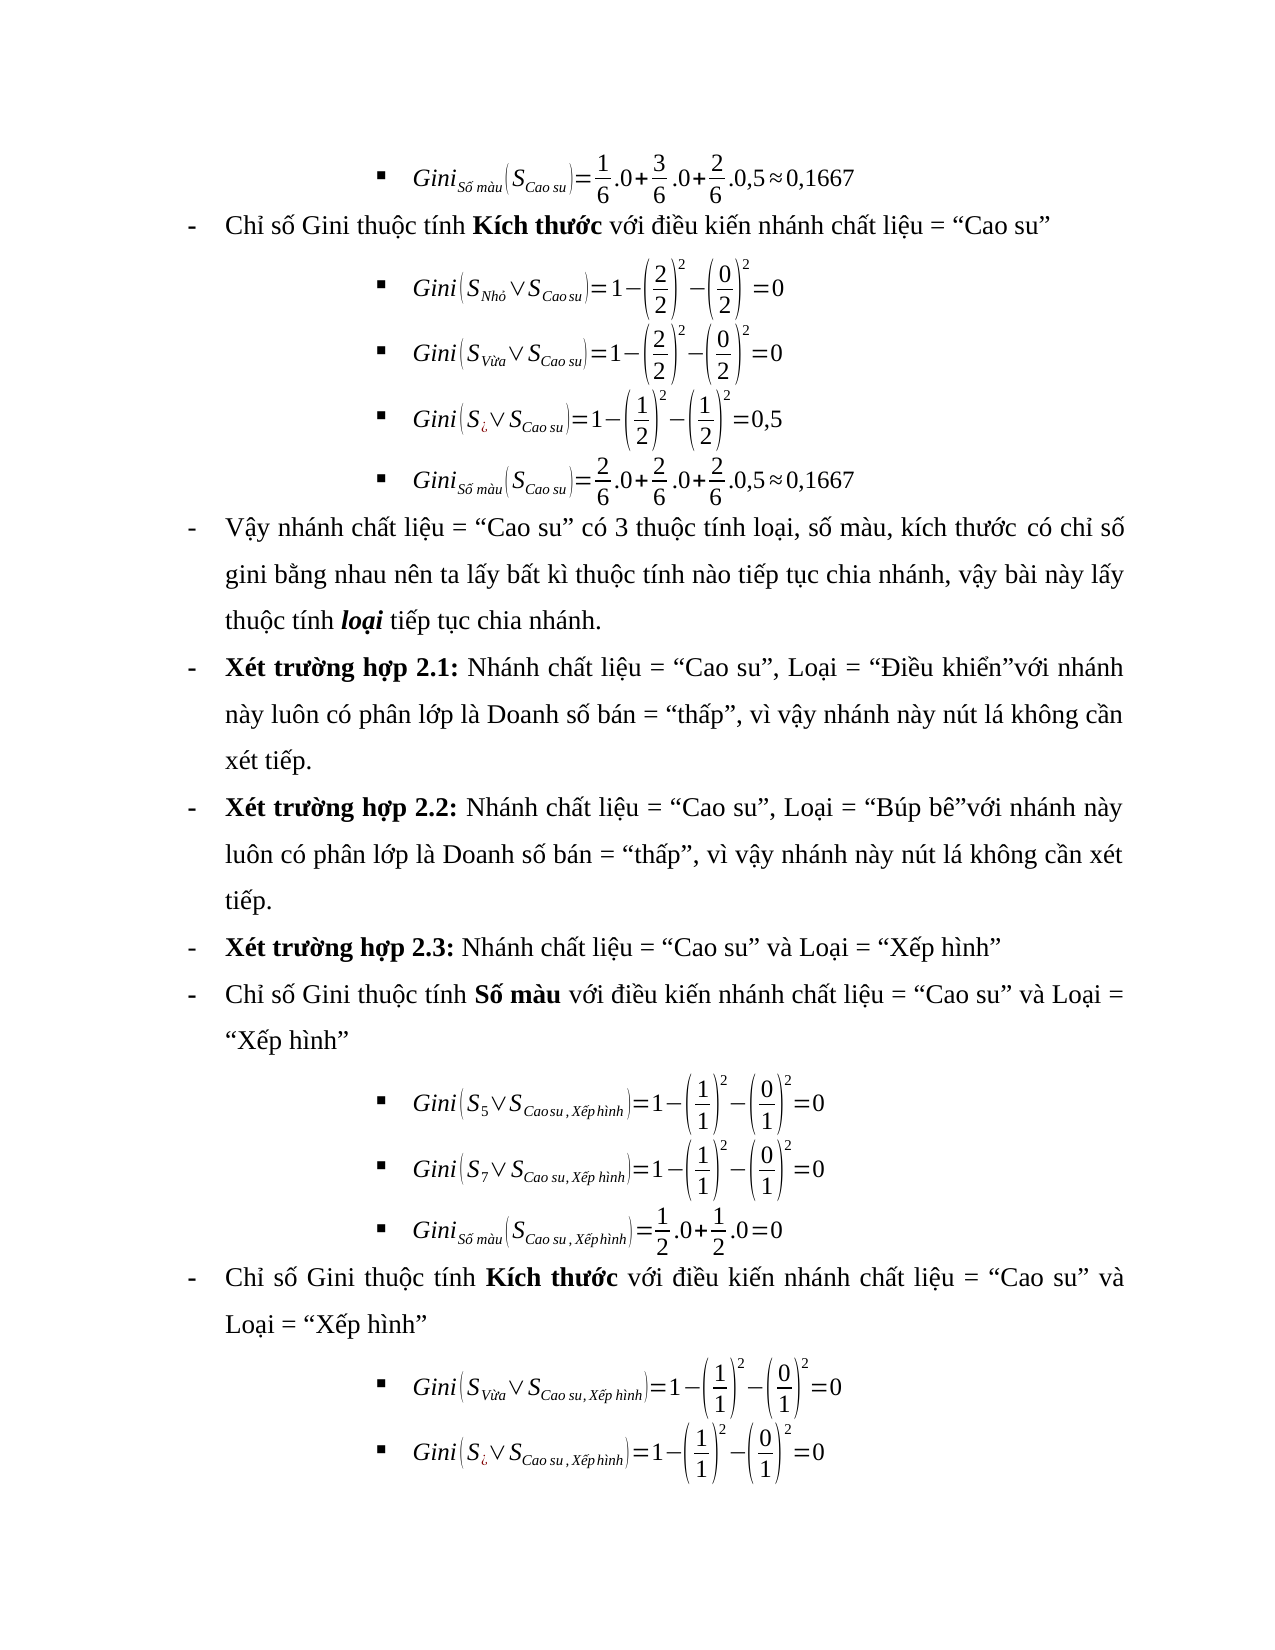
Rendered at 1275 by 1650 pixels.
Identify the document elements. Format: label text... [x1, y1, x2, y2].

list Xét trường hợp 2.2: Nhánh chất liệu = “Cao su”, Loại = “Búp bê”với nhánh này luôn có phân lớp là Doanh số bán = “thấp”, vì vậy nhánh này nút lá không cần xét tiếp. [187, 791, 1125, 916]
list Xét trường hợp 2.1: Nhánh chất liệu = “Cao su”, Loại = “Điều khiển”với nhánh này luôn có phân lớp là Doanh số bán = “thấp”, vì vậy nhánh này nút lá không cần xét tiếp. [187, 651, 1125, 776]
list Chỉ số Gini thuộc tính Kích thước với điều kiến nhánh chất liệu = “Cao su” [187, 209, 1125, 240]
list Chỉ số Gini thuộc tính Kích thước với điều kiến nhánh chất liệu = “Cao su” và Loại = “Xếp hình” [187, 1261, 1125, 1339]
list Vậy nhánh chất liệu = “Cao su” có 3 thuộc tính loại, số màu, kích thước có chỉ số gini bằng nhau nên ta lấy bất kì thuộc tính nào tiếp tục chia nhánh, vậy bài này lấy thuộc tính loại tiếp tục chia nhánh. [187, 511, 1125, 636]
list Chỉ số Gini thuộc tính Số màu với điều kiến nhánh chất liệu = “Cao su” và Loại = “Xếp hình” [187, 978, 1125, 1056]
list Xét trường hợp 2.3: Nhánh chất liệu = “Cao su” và Loại = “Xếp hình” [187, 931, 1125, 962]
